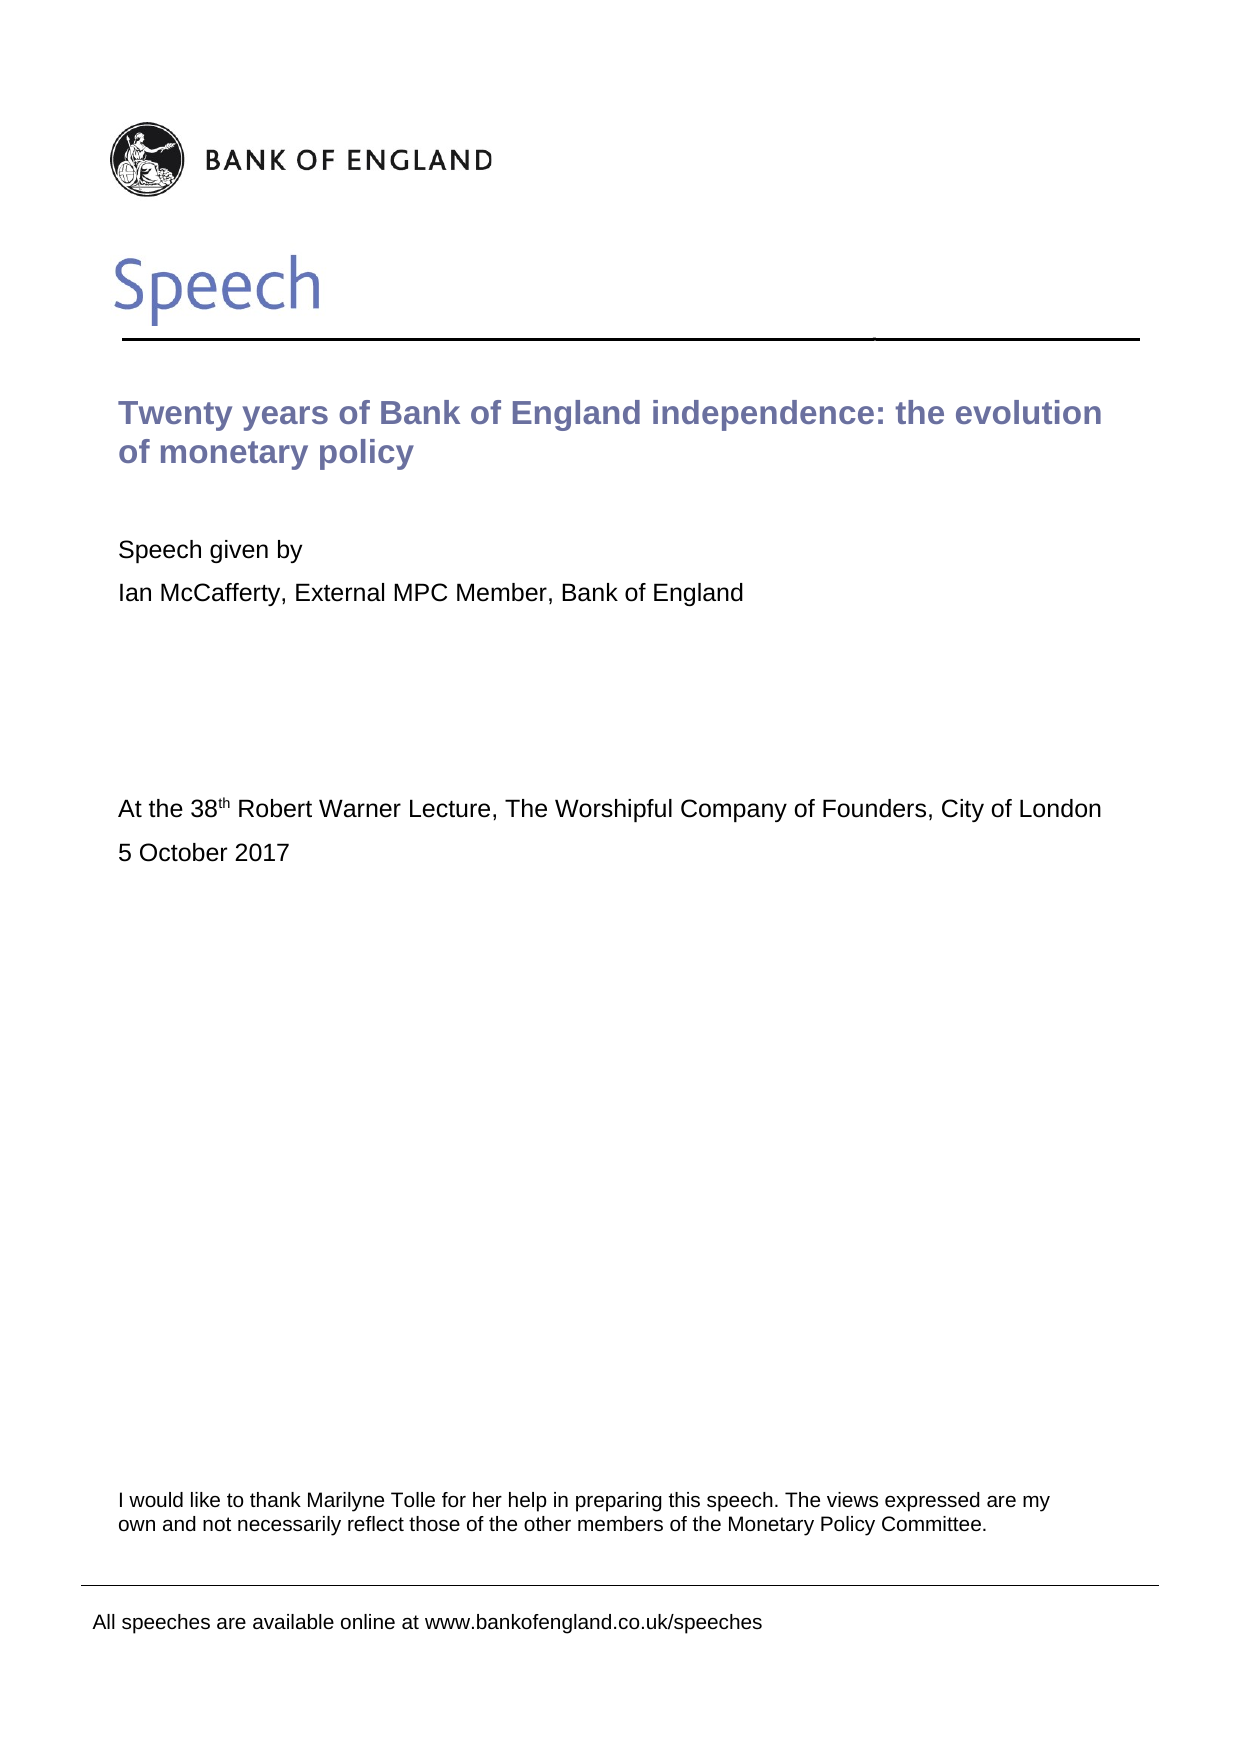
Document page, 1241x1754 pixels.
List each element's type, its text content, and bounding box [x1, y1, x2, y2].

text Speech given by [118, 535, 1134, 564]
text I would like to thank Marilyne Tolle for her help in preparing this speech. The views expressed are my own and not necessarily reflect those of the other members of the Monetary Policy Committee. [118, 1488, 1053, 1536]
text Ian McCafferty, External MPC Member, Bank of England [118, 578, 1134, 607]
text Twenty years of Bank of England independence: the evolution of monetary policy [118, 393, 1105, 470]
picture [110, 122, 492, 326]
text At the 38th Robert Warner Lecture, The Worshipful Company of Founders, City of London 5 October 2017 [118, 794, 1106, 866]
